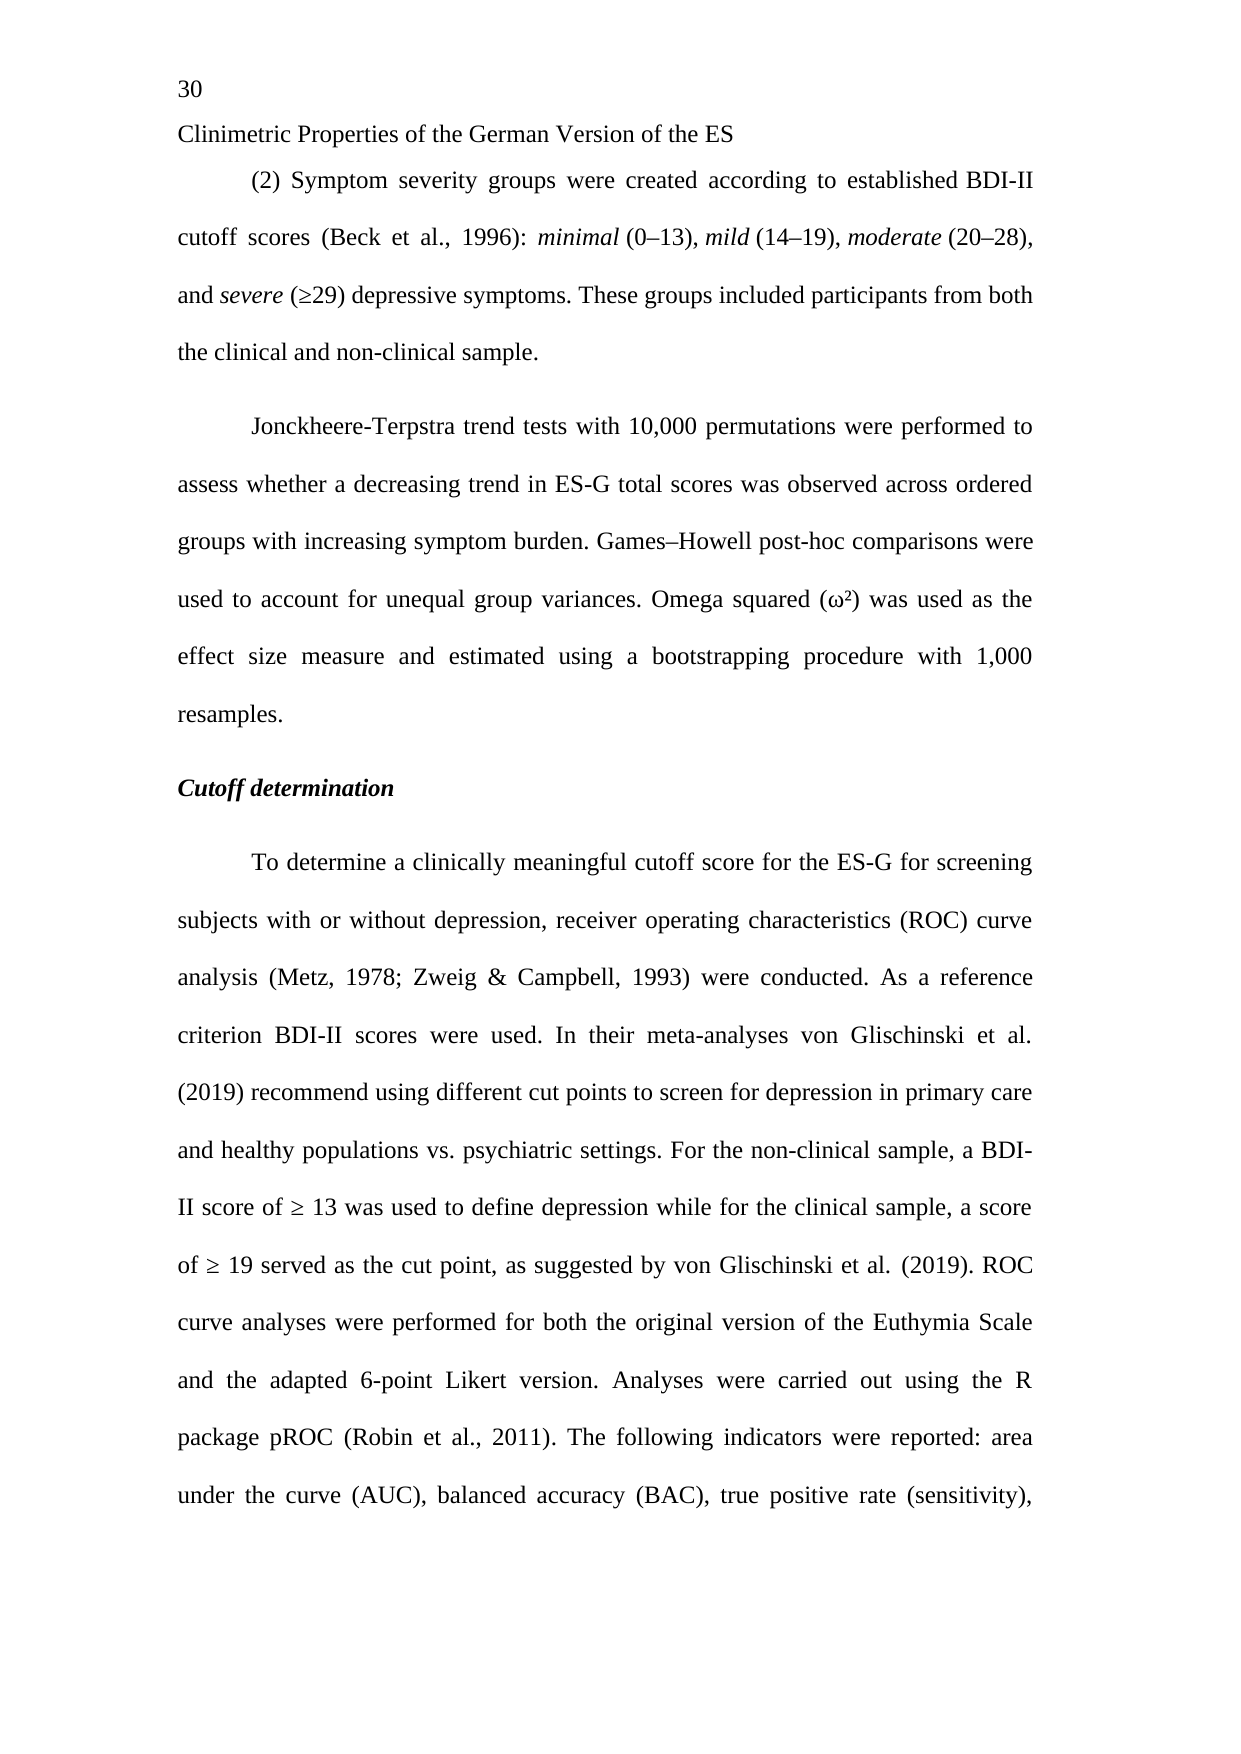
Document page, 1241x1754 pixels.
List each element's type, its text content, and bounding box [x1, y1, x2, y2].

text (2) Symptom severity groups were created according to established BDI-II cutoff scores (Beck et al., 1996): minimal (0–13), mild (14–19), moderate (20–28), and severe (≥29) depressive symptoms. These groups included participants from both the clinical and non-clinical sample. [177, 165, 1033, 366]
text Cutoff determination [177, 773, 1033, 802]
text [177, 847, 1033, 1508]
